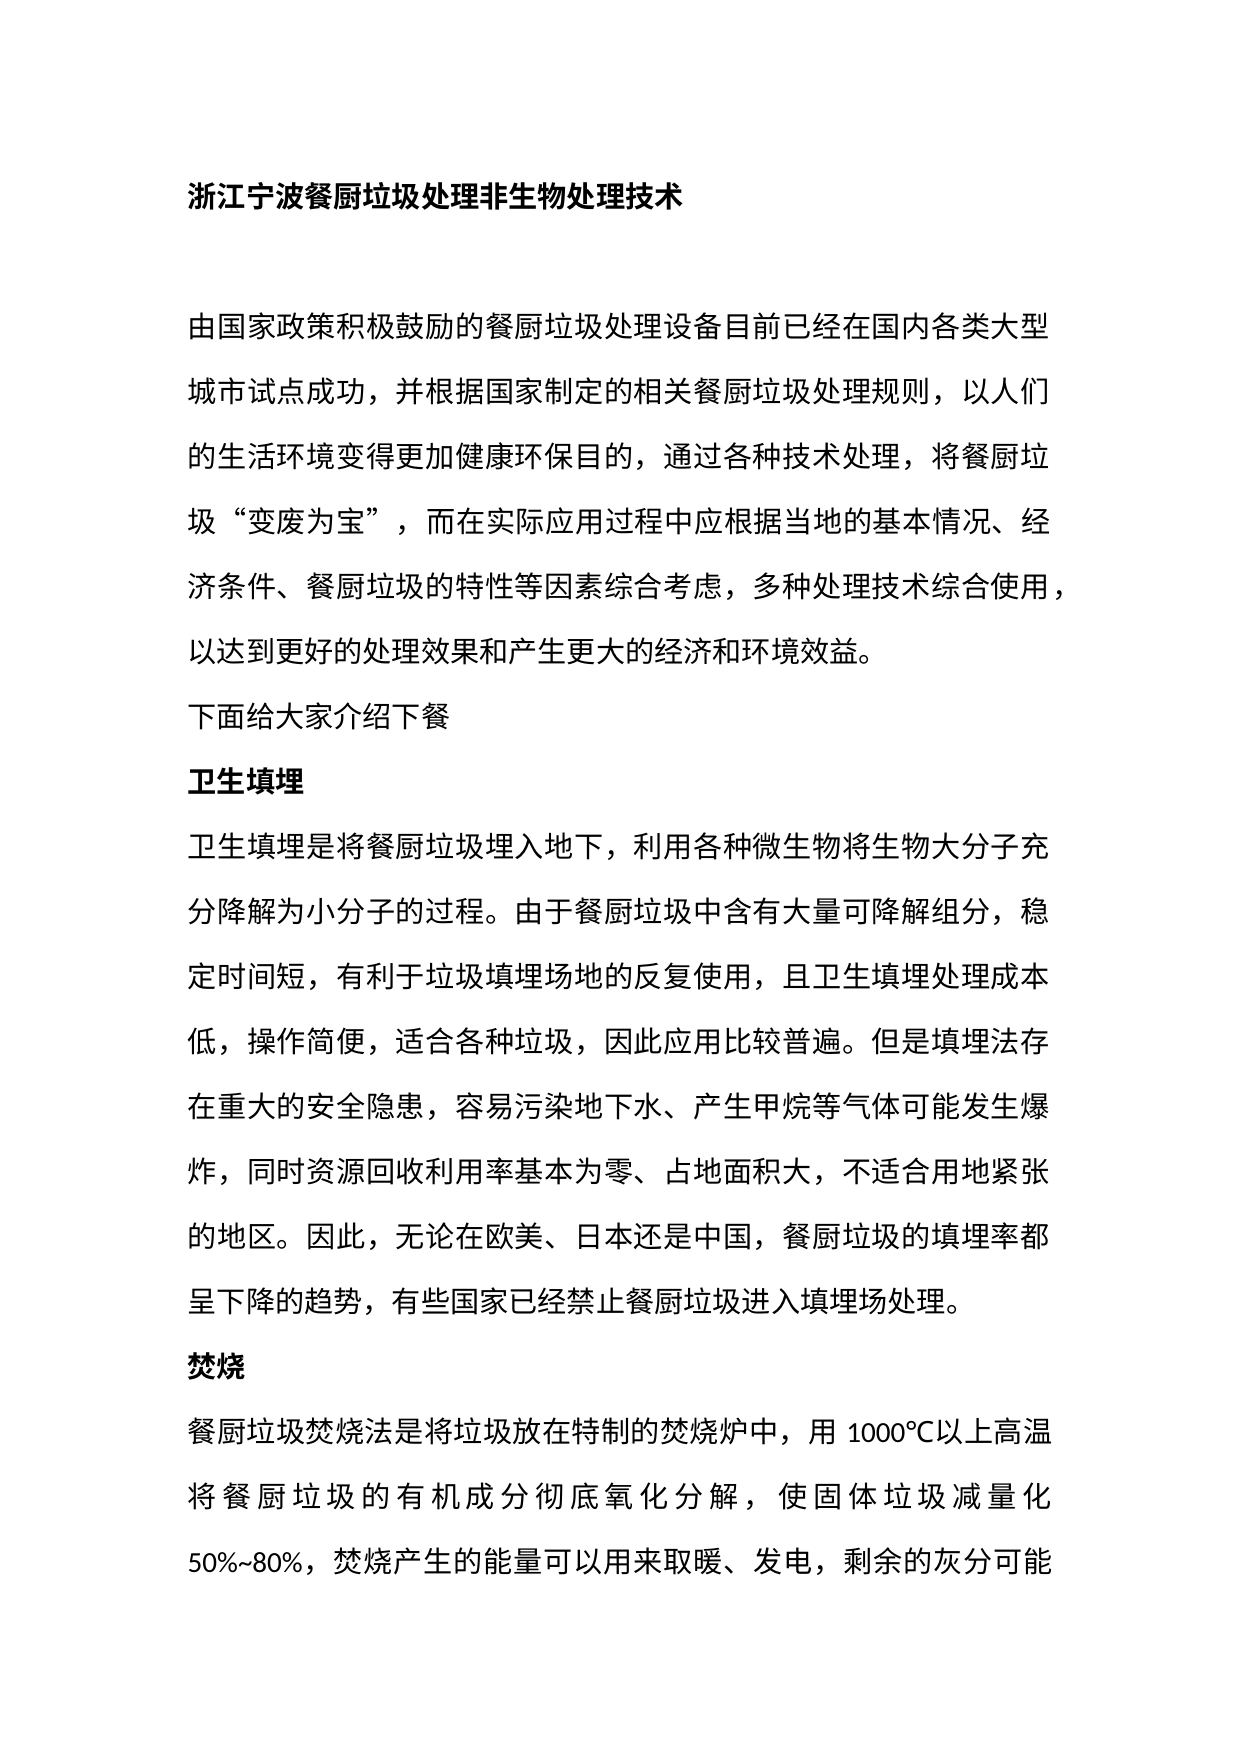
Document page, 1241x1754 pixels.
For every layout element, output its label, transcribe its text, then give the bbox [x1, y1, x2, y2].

text 卫生填埋 [187, 747, 1053, 812]
text 浙江宁波餐厨垃圾处理非生物处理技术 [187, 162, 1053, 227]
text 下面给大家介绍下餐 [187, 682, 1053, 747]
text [187, 1397, 1053, 1592]
text 焚烧 [187, 1332, 1053, 1397]
text 卫生填埋是将餐厨垃圾埋入地下，利用各种微生物将生物大分子充分降解为小分子的过程。由于餐厨垃圾中含有大量可降解组分，稳定时间短，有利于垃圾填埋场地的反复使用，且卫生填埋处理成本低，操作简便，适合各种垃圾，因此应用比较普遍。但是填埋法存在重大的安全隐患，容易污染地下水、产生甲烷等气体可能发生爆炸，同时资源回收利用率基本为零、占地面积大，不适合用地紧张的地区。因此，无论在欧美、日本还是中国，餐厨垃圾的填埋率都呈下降的趋势，有些国家已经禁止餐厨垃圾进入填埋场处理。 [187, 812, 1053, 1332]
text 由国家政策积极鼓励的餐厨垃圾处理设备目前已经在国内各类大型城市试点成功，并根据国家制定的相关餐厨垃圾处理规则，以人们的生活环境变得更加健康环保目的，通过各种技术处理，将餐厨垃圾“变废为宝”，而在实际应用过程中应根据当地的基本情况、经济条件、餐厨垃圾的特性等因素综合考虑，多种处理技术综合使用，以达到更好的处理效果和产生更大的经济和环境效益。 [187, 292, 1053, 682]
